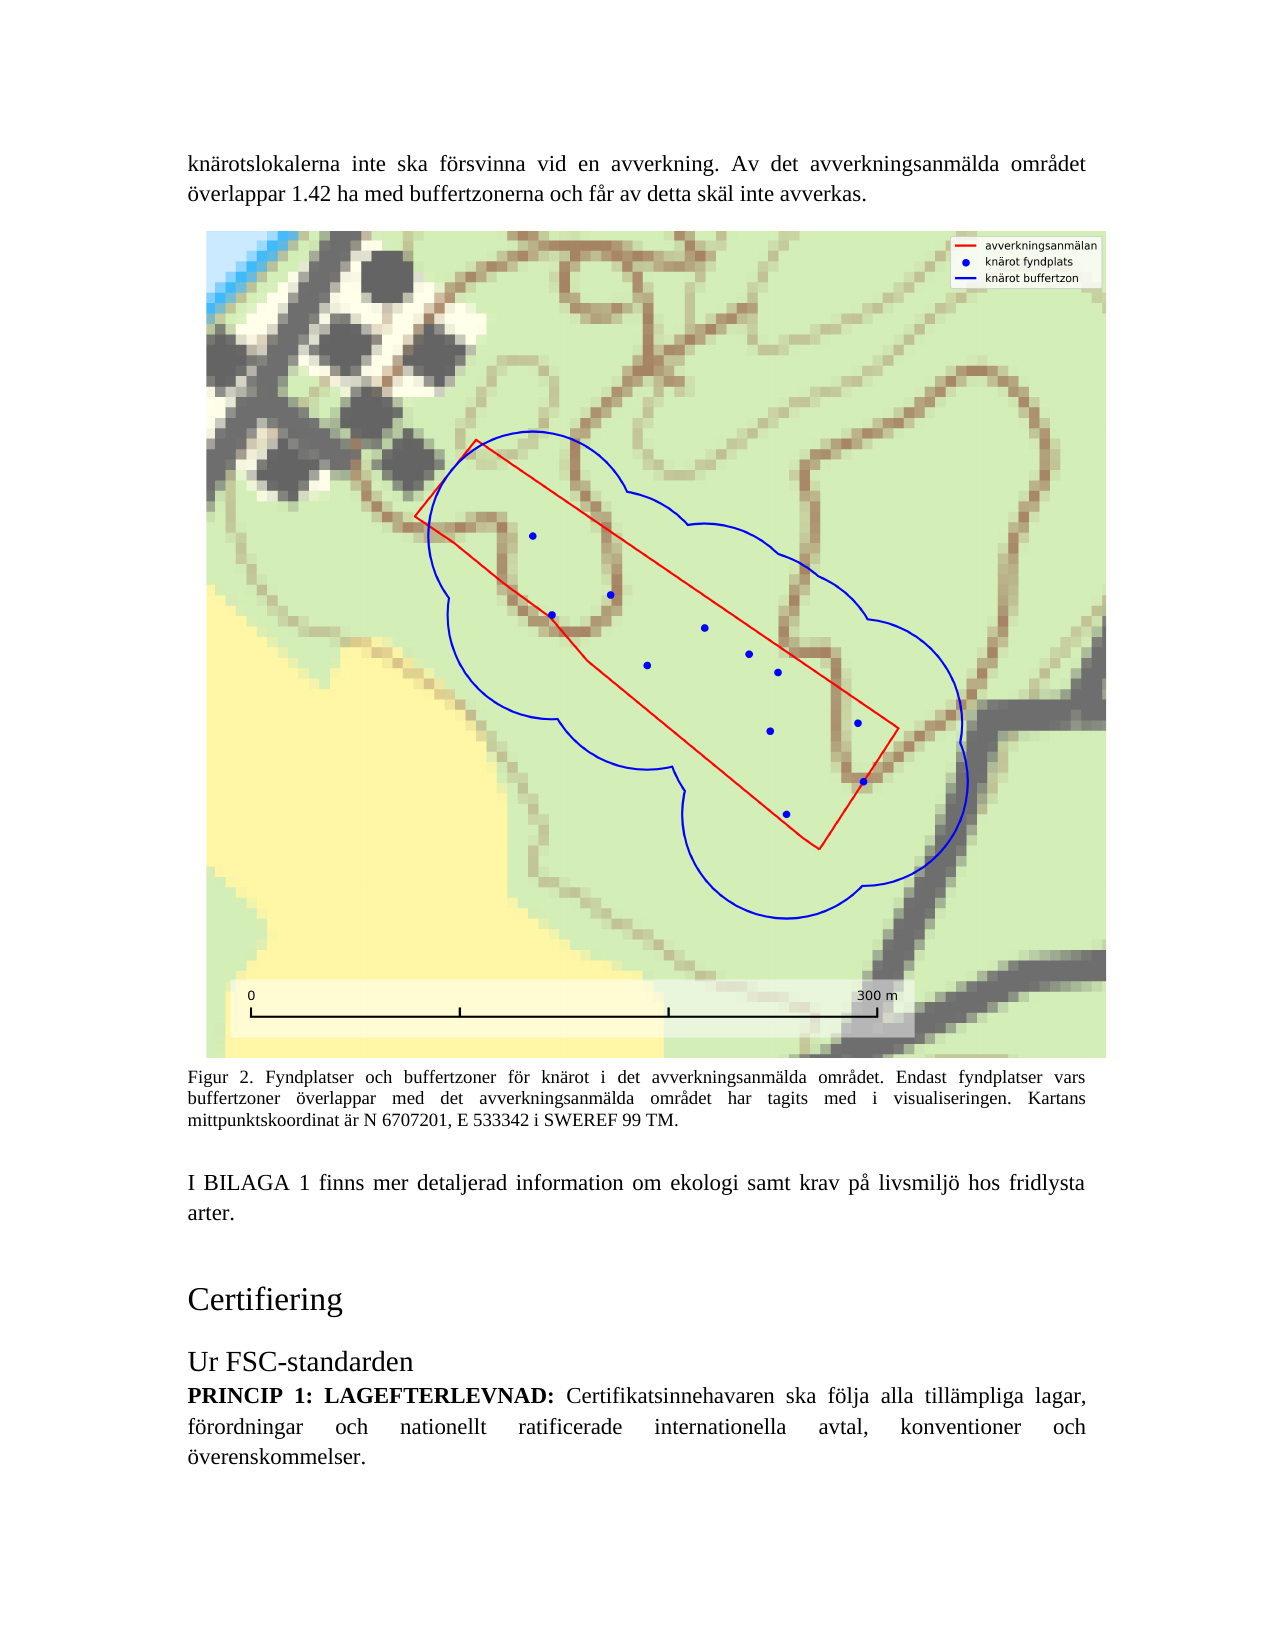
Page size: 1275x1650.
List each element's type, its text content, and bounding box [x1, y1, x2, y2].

text PRINCIP 1: LAGEFTERLEVNAD: Certifikatsinnehavaren ska följa alla tillämpliga lagar, förordningar och nationellt ratificerade internationella avtal, konventioner och överenskommelser. [187, 1382, 1087, 1469]
subtitle Certifiering [187, 1279, 1087, 1317]
picture [206, 231, 1107, 1058]
text Figur 2. Fyndplatser och buffertzoner för knärot i det avverkningsanmälda området. Endast fyndplatser vars buffertzoner överlappar med det avverkningsanmälda området har tagits med i visualiseringen. Kartans mittpunktskoordinat är N 6707201, E 533342 i SWEREF 99 TM. [187, 1066, 1087, 1130]
subtitle Ur FSC-standarden [187, 1344, 1087, 1377]
text I BILAGA 1 finns mer detaljerad information om ekologi samt krav på livsmiljö hos fridlysta arter. [187, 1169, 1087, 1225]
